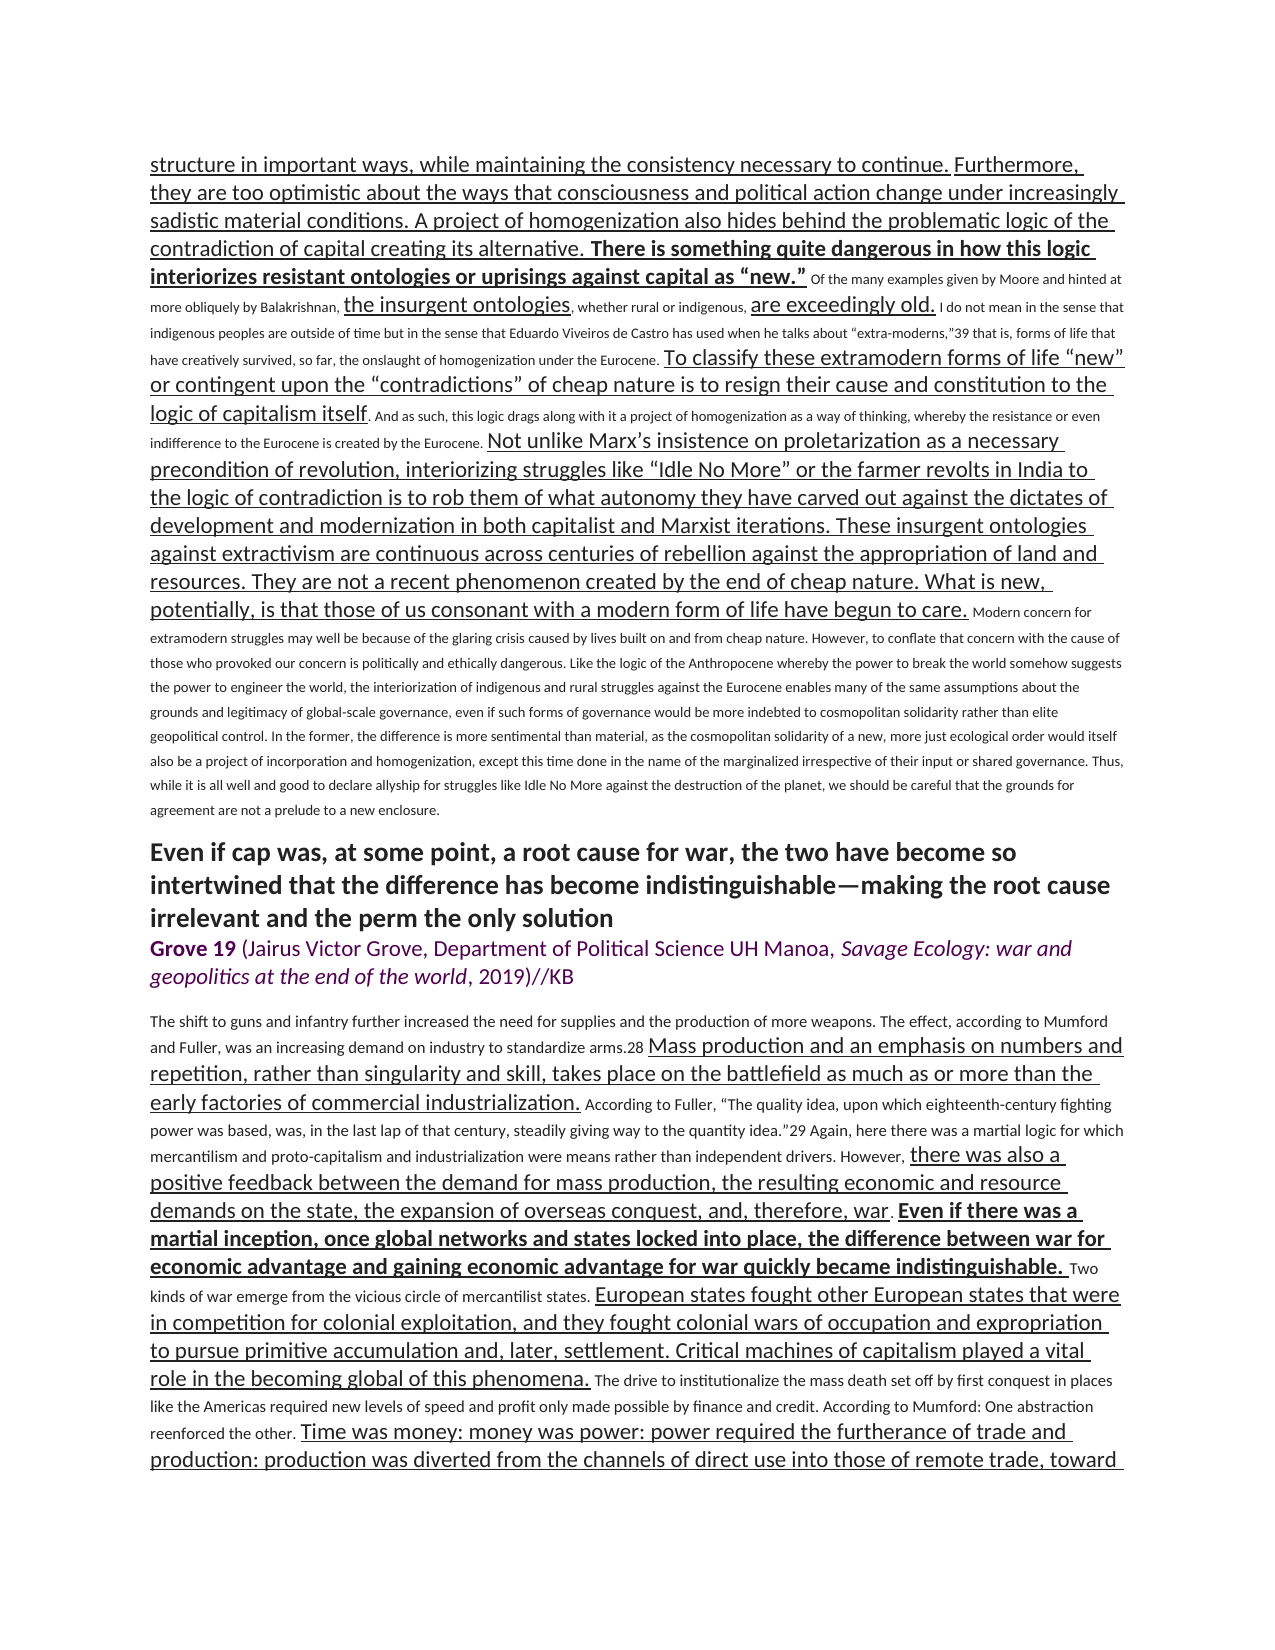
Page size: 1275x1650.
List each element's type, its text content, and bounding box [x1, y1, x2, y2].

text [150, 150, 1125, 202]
text Grove 19 (Jairus Victor Grove, Department of Political Science UH Manoa, Savage Ecology: war and geopolitics at the end of the world, 2019)//KB [150, 934, 1125, 990]
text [150, 1007, 1125, 1473]
subtitle Even if cap was, at some point, a root cause for war, the two have become so intertwined that the difference has become indistinguishable—making the root cause irrelevant and the perm the only solution [150, 835, 1125, 934]
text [150, 204, 1125, 819]
